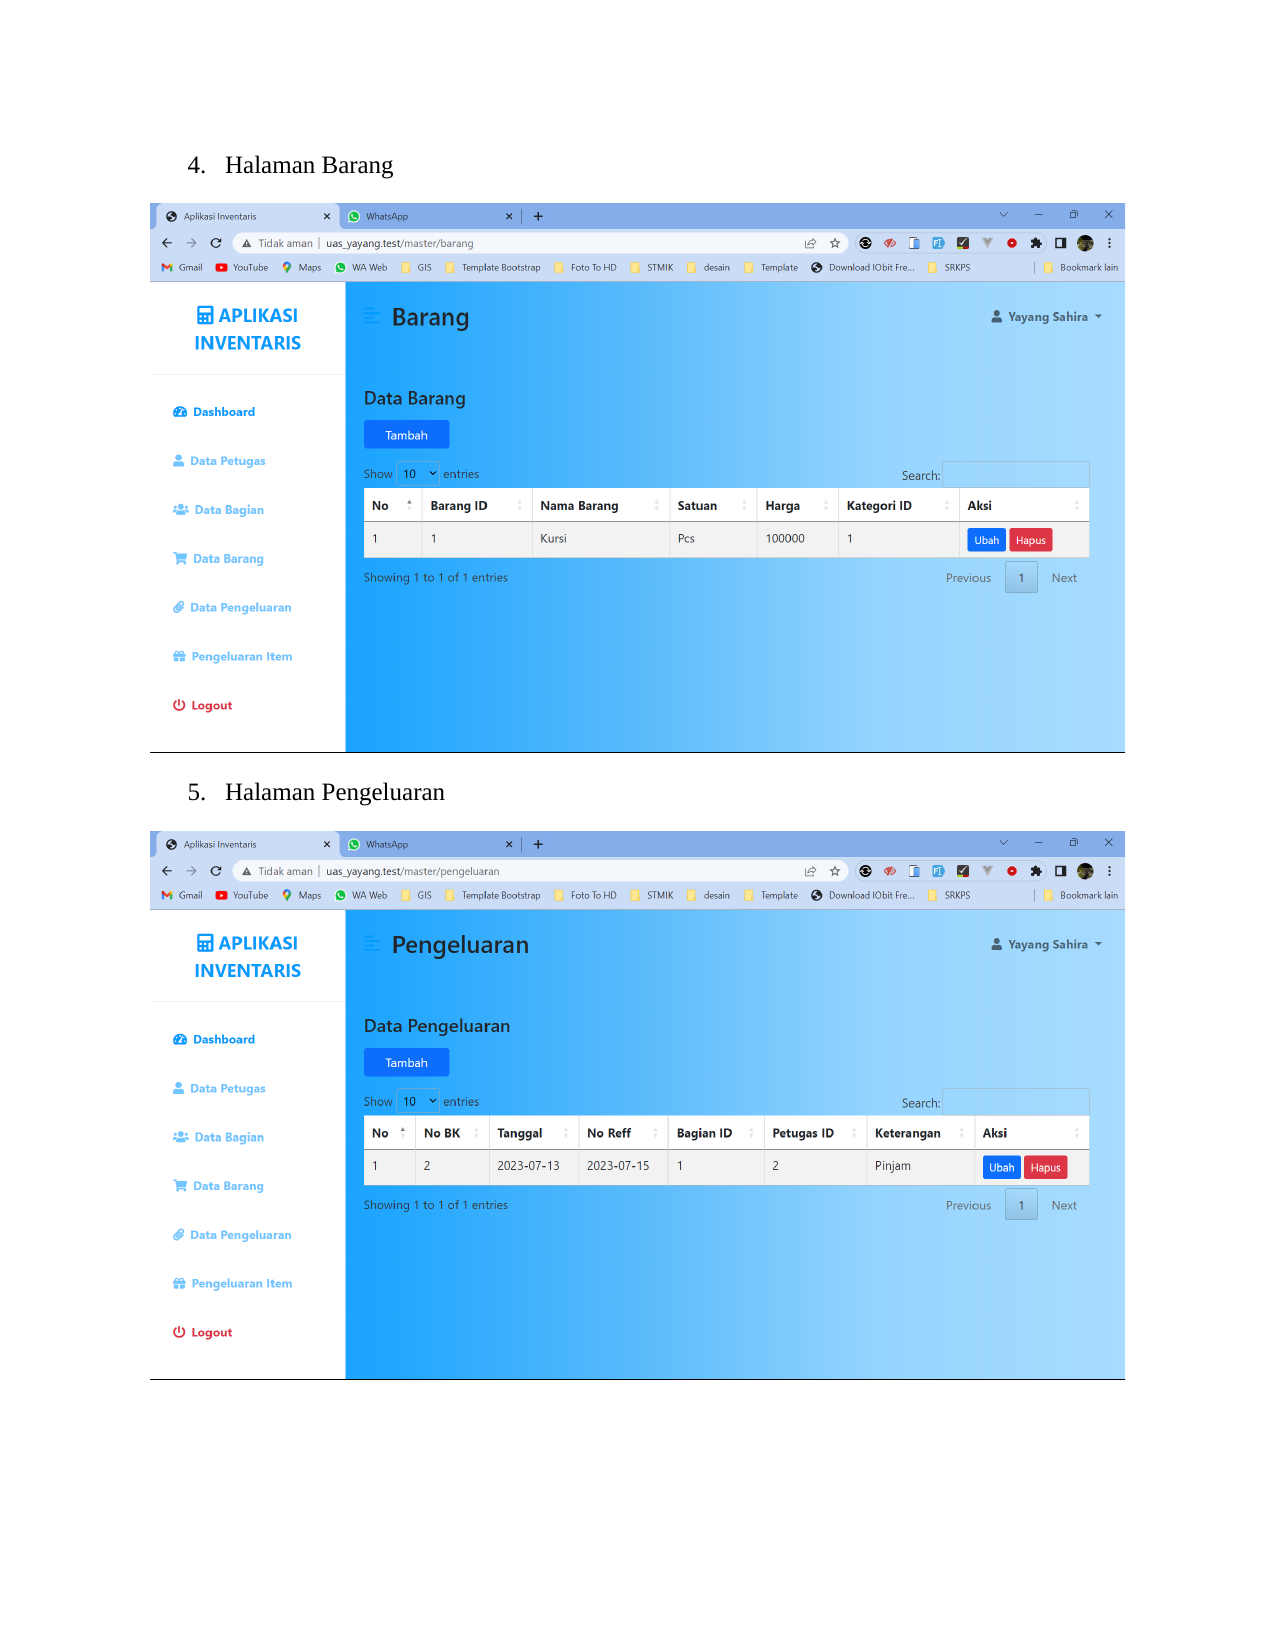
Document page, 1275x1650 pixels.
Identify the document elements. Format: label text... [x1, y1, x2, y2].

picture [150, 203, 1125, 753]
list Halaman Pengeluaran [187, 777, 1125, 806]
list Halaman Barang [187, 150, 1125, 179]
picture [150, 831, 1125, 1380]
